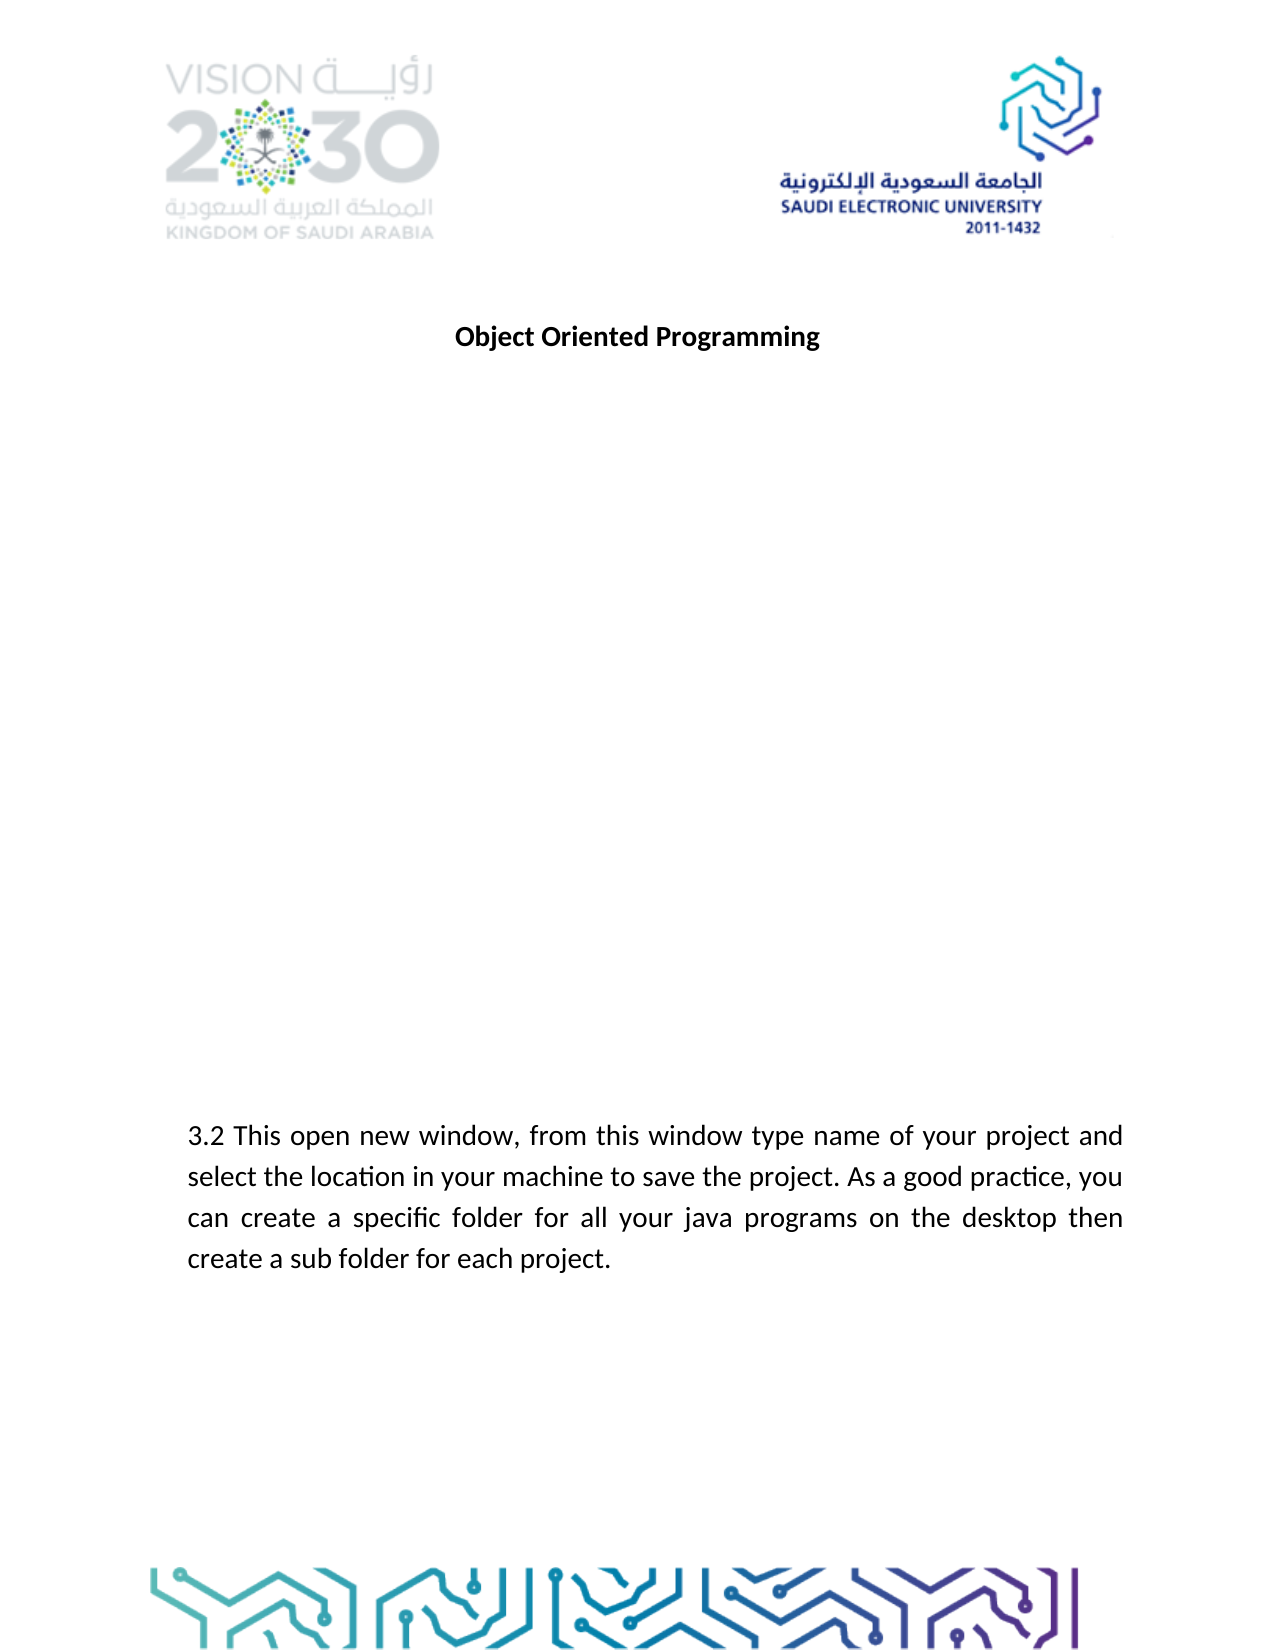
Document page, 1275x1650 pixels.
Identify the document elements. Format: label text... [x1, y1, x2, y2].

picture [770, 53, 1114, 238]
picture [150, 1567, 1079, 1650]
text 3.2 This open new window, from this window type name of your project and select the location in your machine to save the project. As a good practice, you can create a specific folder for all your java programs on the desktop then create a sub folder for each project. [187, 1117, 1125, 1276]
picture [161, 53, 443, 241]
